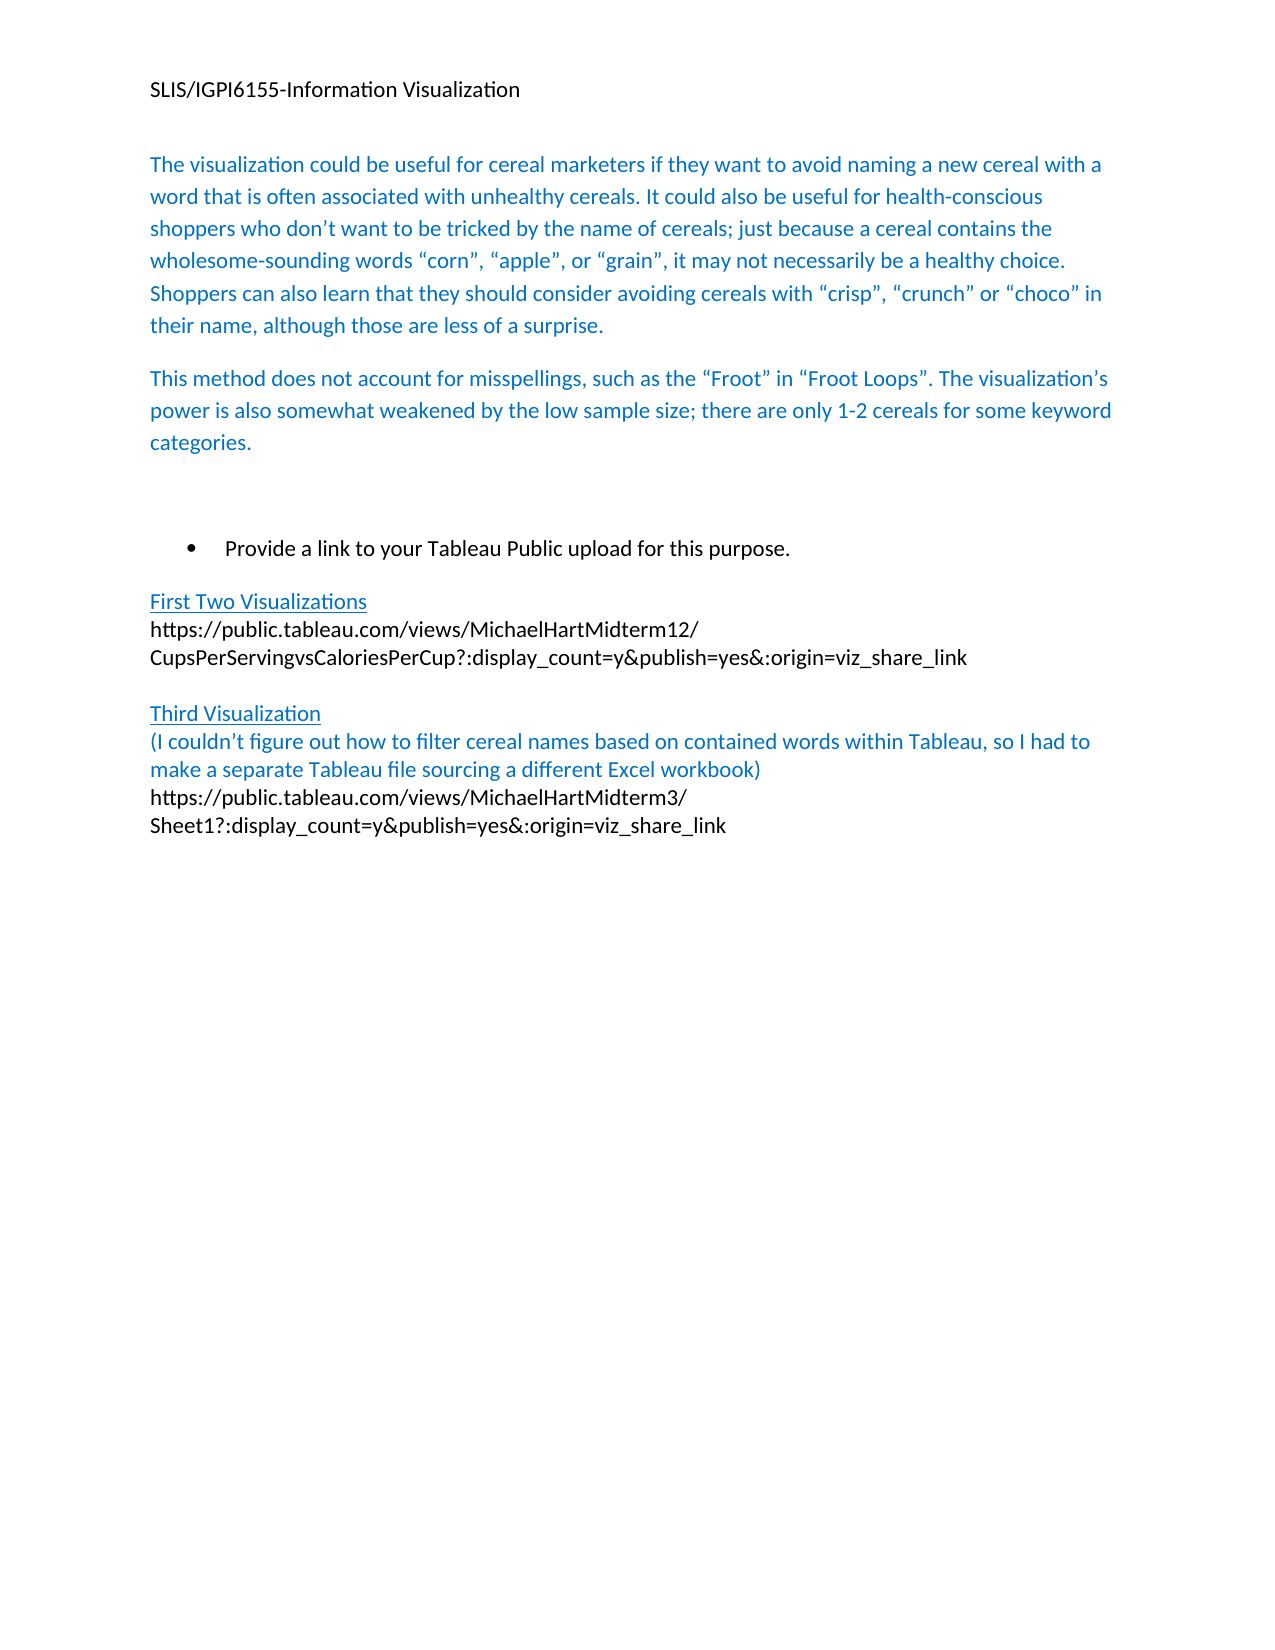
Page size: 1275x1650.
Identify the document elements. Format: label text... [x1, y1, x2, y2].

list Provide a link to your Tableau Public upload for this purpose. [187, 534, 1125, 562]
text First Two Visualizations [150, 587, 1125, 615]
text The visualization could be useful for cereal marketers if they want to avoid naming a new cereal with a word that is often associated with unhealthy cereals. It could also be useful for health-conscious shoppers who don’t want to be tricked by the name of cereals; just because a cereal contains the wholesome-sounding words “corn”, “apple”, or “grain”, it may not necessarily be a healthy choice. Shoppers can also learn that they should consider avoiding cereals with “crisp”, “crunch” or “choco” in their name, although those are less of a surprise. [150, 150, 1125, 339]
text https://public.tableau.com/views/MichaelHartMidterm12/CupsPerServingvsCaloriesPerCup?:display_count=y&publish=yes&:origin=viz_share_link [150, 615, 1125, 671]
text (I couldn’t figure out how to filter cereal names based on contained words within Tableau, so I had to make a separate Tableau file sourcing a different Excel workbook) [150, 727, 1125, 783]
text Third Visualization [150, 699, 1125, 727]
text https://public.tableau.com/views/MichaelHartMidterm3/Sheet1?:display_count=y&publish=yes&:origin=viz_share_link [150, 783, 1125, 839]
text This method does not account for misspellings, such as the “Froot” in “Froot Loops”. The visualization’s power is also somewhat weakened by the low sample size; there are only 1-2 cereals for some keyword categories. [150, 364, 1125, 456]
